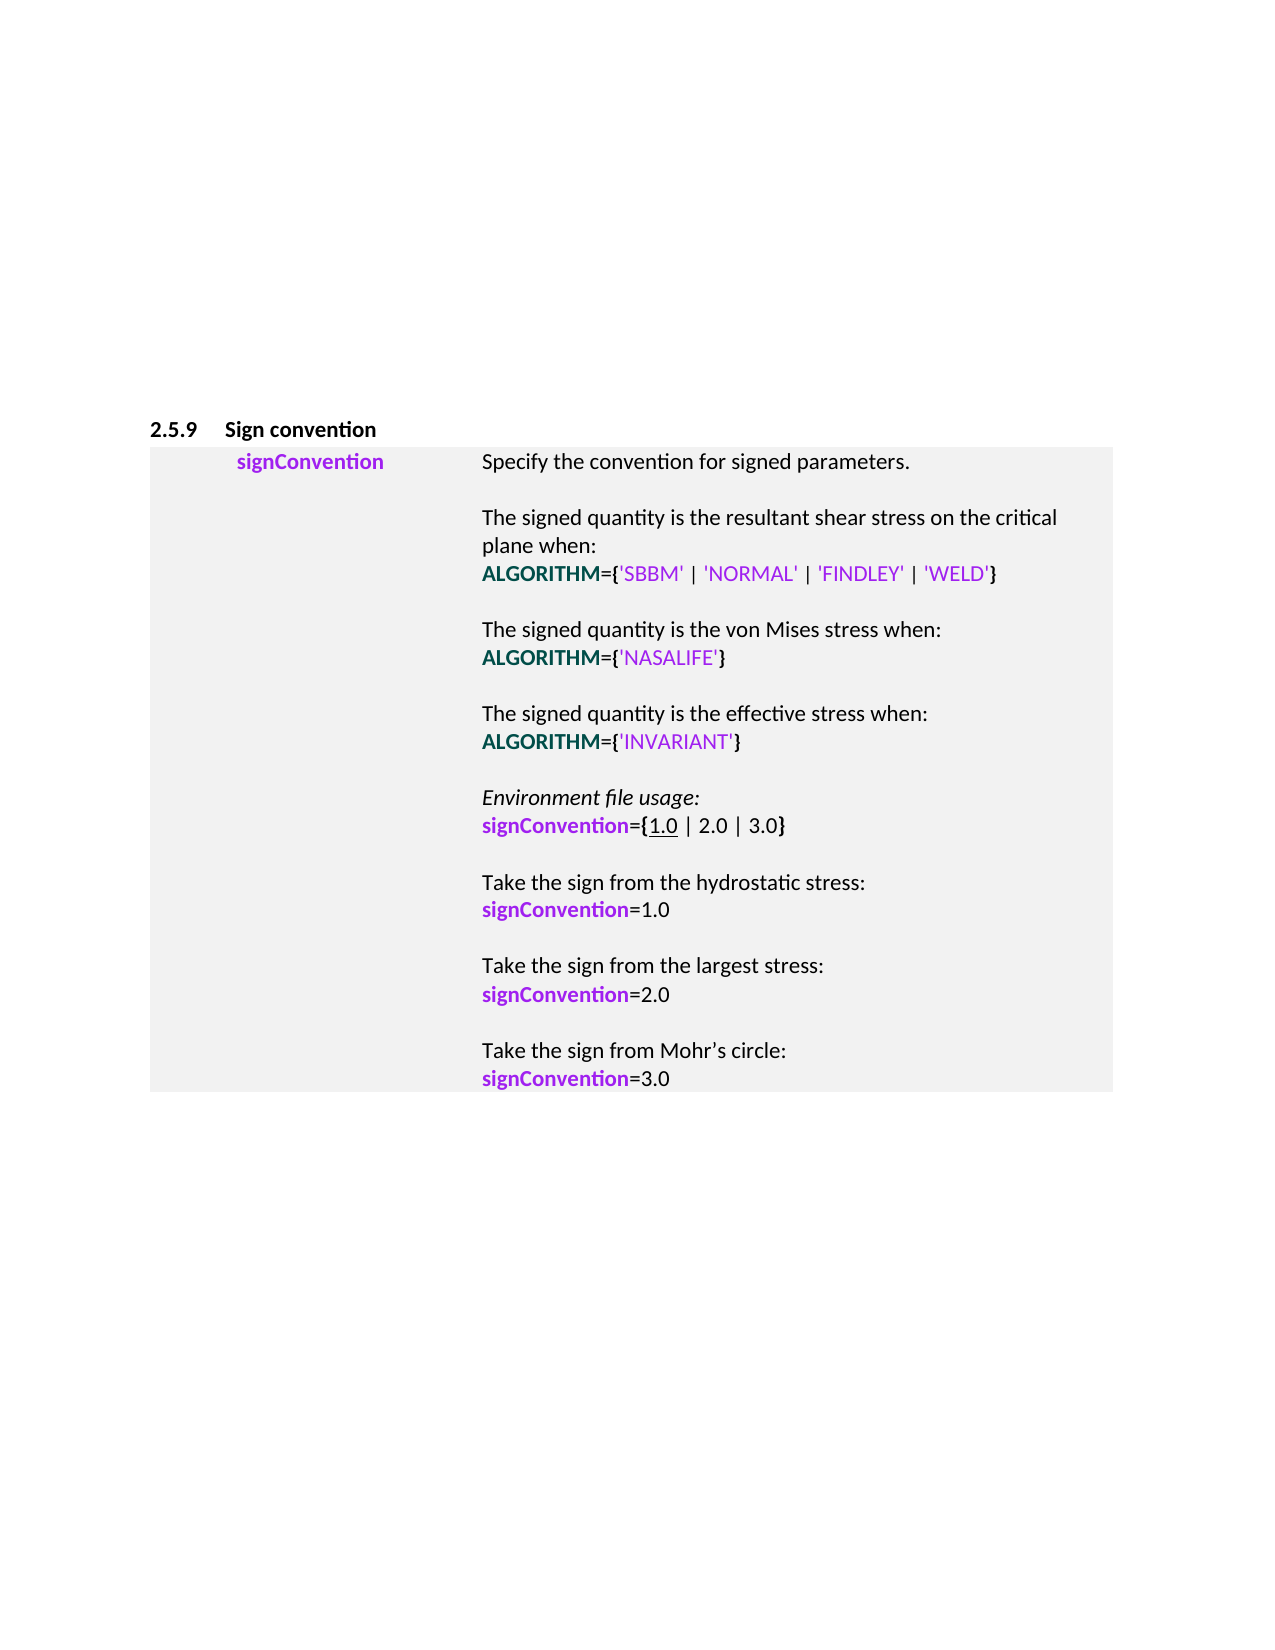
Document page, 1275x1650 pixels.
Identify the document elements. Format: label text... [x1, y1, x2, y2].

table_header signConvention [150, 447, 471, 1092]
subtitle 2.5.9 Sign convention [150, 415, 1125, 443]
